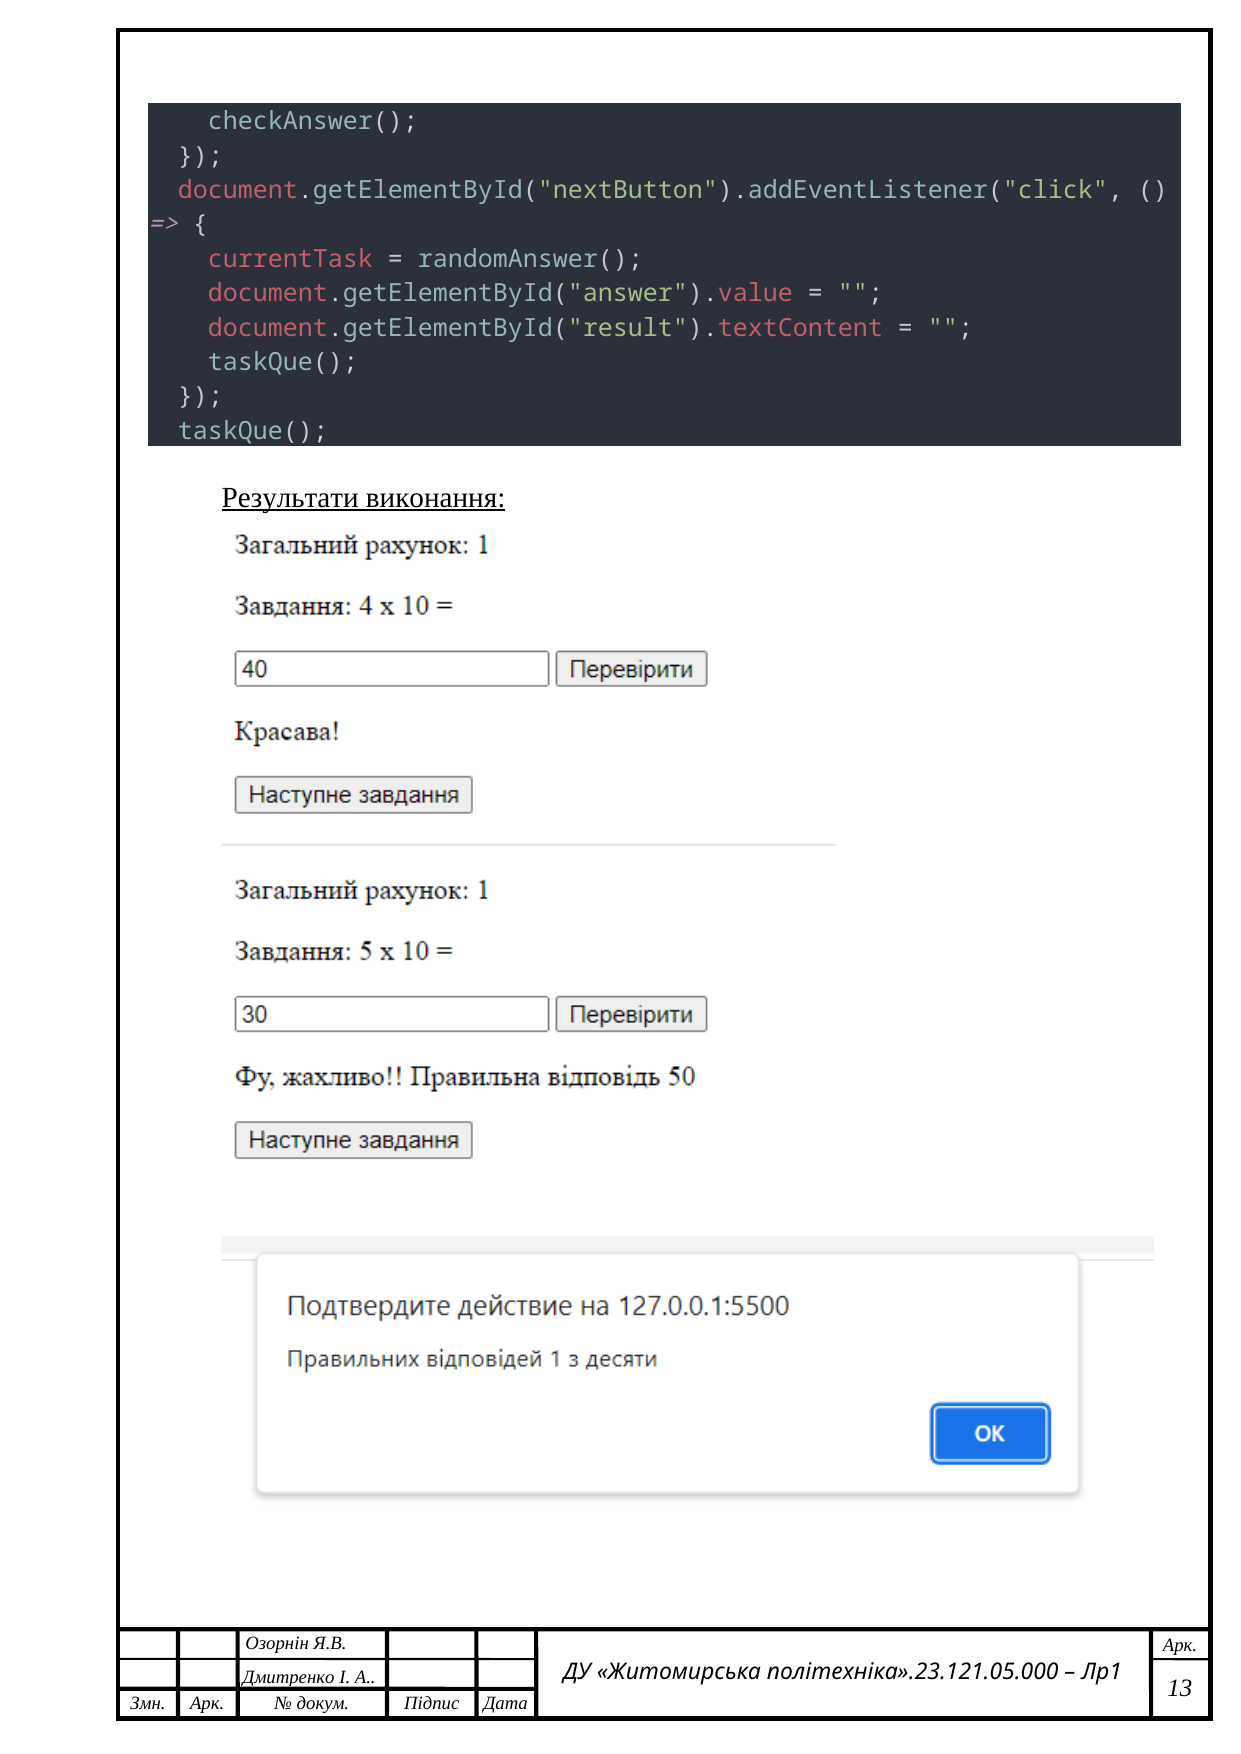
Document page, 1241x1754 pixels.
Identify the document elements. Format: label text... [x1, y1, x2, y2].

text taskQue(); [148, 412, 1181, 446]
text document.getElementById("result").textContent = ""; [148, 309, 1181, 343]
text }); [148, 378, 1181, 412]
text currentTask = randomAnswer(); [148, 240, 1181, 274]
text taskQue(); [148, 343, 1181, 378]
text document.getElementById("answer").value = ""; [148, 274, 1181, 309]
text Результати виконання: [148, 480, 1181, 513]
picture [221, 1236, 1154, 1540]
text }); [148, 137, 1181, 171]
text document.getElementById("nextButton").addEventListener("click", () => { [148, 171, 1181, 240]
picture [221, 513, 977, 1203]
text checkAnswer(); [148, 103, 1181, 137]
